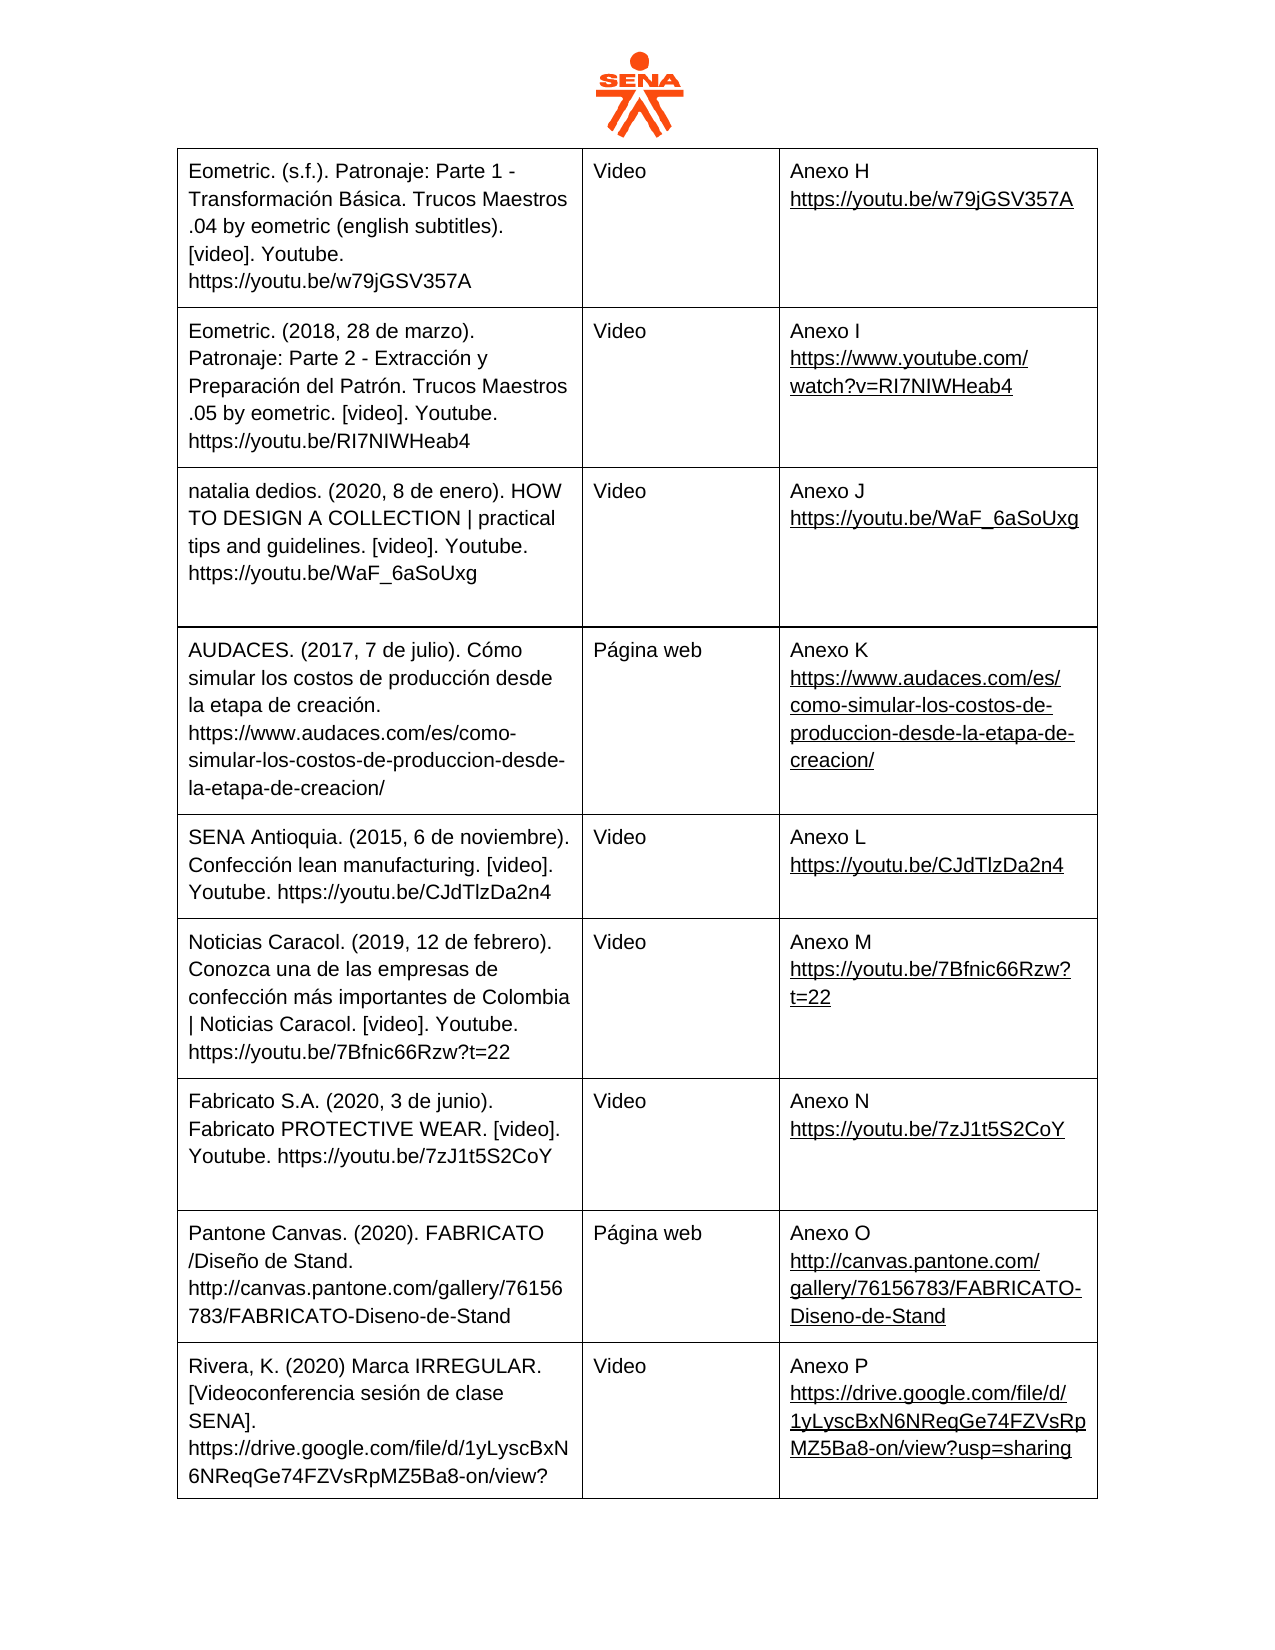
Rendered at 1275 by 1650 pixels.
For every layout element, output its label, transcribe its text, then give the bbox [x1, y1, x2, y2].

table_cell Video [583, 468, 779, 626]
table_cell Anexo I https://www.youtube.com/watch?v=RI7NIWHeab4 [780, 308, 1097, 467]
table_cell Video [583, 1079, 779, 1210]
table_cell Eometric. (2018, 28 de marzo). Patronaje: Parte 2 - Extracción y Preparación del Patrón. Trucos Maestros .05 by eometric. [video]. Youtube. https://youtu.be/RI7NIWHeab4 [178, 308, 582, 467]
table_cell Pantone Canvas. (2020). FABRICATO /Diseño de Stand. http://canvas.pantone.com/gallery/76156783/FABRICATO-Diseno-de-Stand [178, 1211, 582, 1342]
table_cell Video [583, 919, 779, 1078]
table_cell Anexo H https://youtu.be/w79jGSV357A [780, 149, 1097, 307]
table_cell Video [583, 815, 779, 918]
table_cell Anexo K https://www.audaces.com/es/como-simular-los-costos-de-produccion-desde-la-etapa-de-creacion/ [780, 628, 1097, 813]
table_cell AUDACES. (2017, 7 de julio). Cómo simular los costos de producción desde la etapa de creación. https://www.audaces.com/es/como-simular-los-costos-de-produccion-desde-la-etapa-de-creacion/ [178, 628, 582, 813]
table_cell Anexo J https://youtu.be/WaF_6aSoUxg [780, 468, 1097, 626]
table_cell Video [583, 149, 779, 307]
table_cell Anexo M https://youtu.be/7Bfnic66Rzw?t=22 [780, 919, 1097, 1078]
table_cell Video [583, 1343, 779, 1498]
table_cell Anexo N https://youtu.be/7zJ1t5S2CoY [780, 1079, 1097, 1210]
table_cell Página web [583, 1211, 779, 1342]
table_cell Página web [583, 628, 779, 813]
table_cell Anexo P https://drive.google.com/file/d/1yLyscBxN6NReqGe74FZVsRpMZ5Ba8-on/view?usp=sharing [780, 1343, 1097, 1498]
picture [585, 48, 690, 142]
table_cell Anexo L https://youtu.be/CJdTlzDa2n4 [780, 815, 1097, 918]
table_cell Noticias Caracol. (2019, 12 de febrero). Conozca una de las empresas de confección más importantes de Colombia | Noticias Caracol. [video]. Youtube. https://youtu.be/7Bfnic66Rzw?t=22 [178, 919, 582, 1078]
table_cell Fabricato S.A. (2020, 3 de junio). Fabricato PROTECTIVE WEAR. [video]. Youtube. https://youtu.be/7zJ1t5S2CoY [178, 1079, 582, 1210]
table_cell Anexo O http://canvas.pantone.com/gallery/76156783/FABRICATO-Diseno-de-Stand [780, 1211, 1097, 1342]
table_cell Eometric. (s.f.). Patronaje: Parte 1 - Transformación Básica. Trucos Maestros .04 by eometric (english subtitles). [video]. Youtube. https://youtu.be/w79jGSV357A [178, 149, 582, 307]
table_cell Video [583, 308, 779, 467]
table_cell natalia dedios. (2020, 8 de enero). HOW TO DESIGN A COLLECTION | practical tips and guidelines. [video]. Youtube. https://youtu.be/WaF_6aSoUxg [178, 468, 582, 626]
table_cell SENA Antioquia. (2015, 6 de noviembre). Confección lean manufacturing. [video]. Youtube. https://youtu.be/CJdTlzDa2n4 [178, 815, 582, 918]
